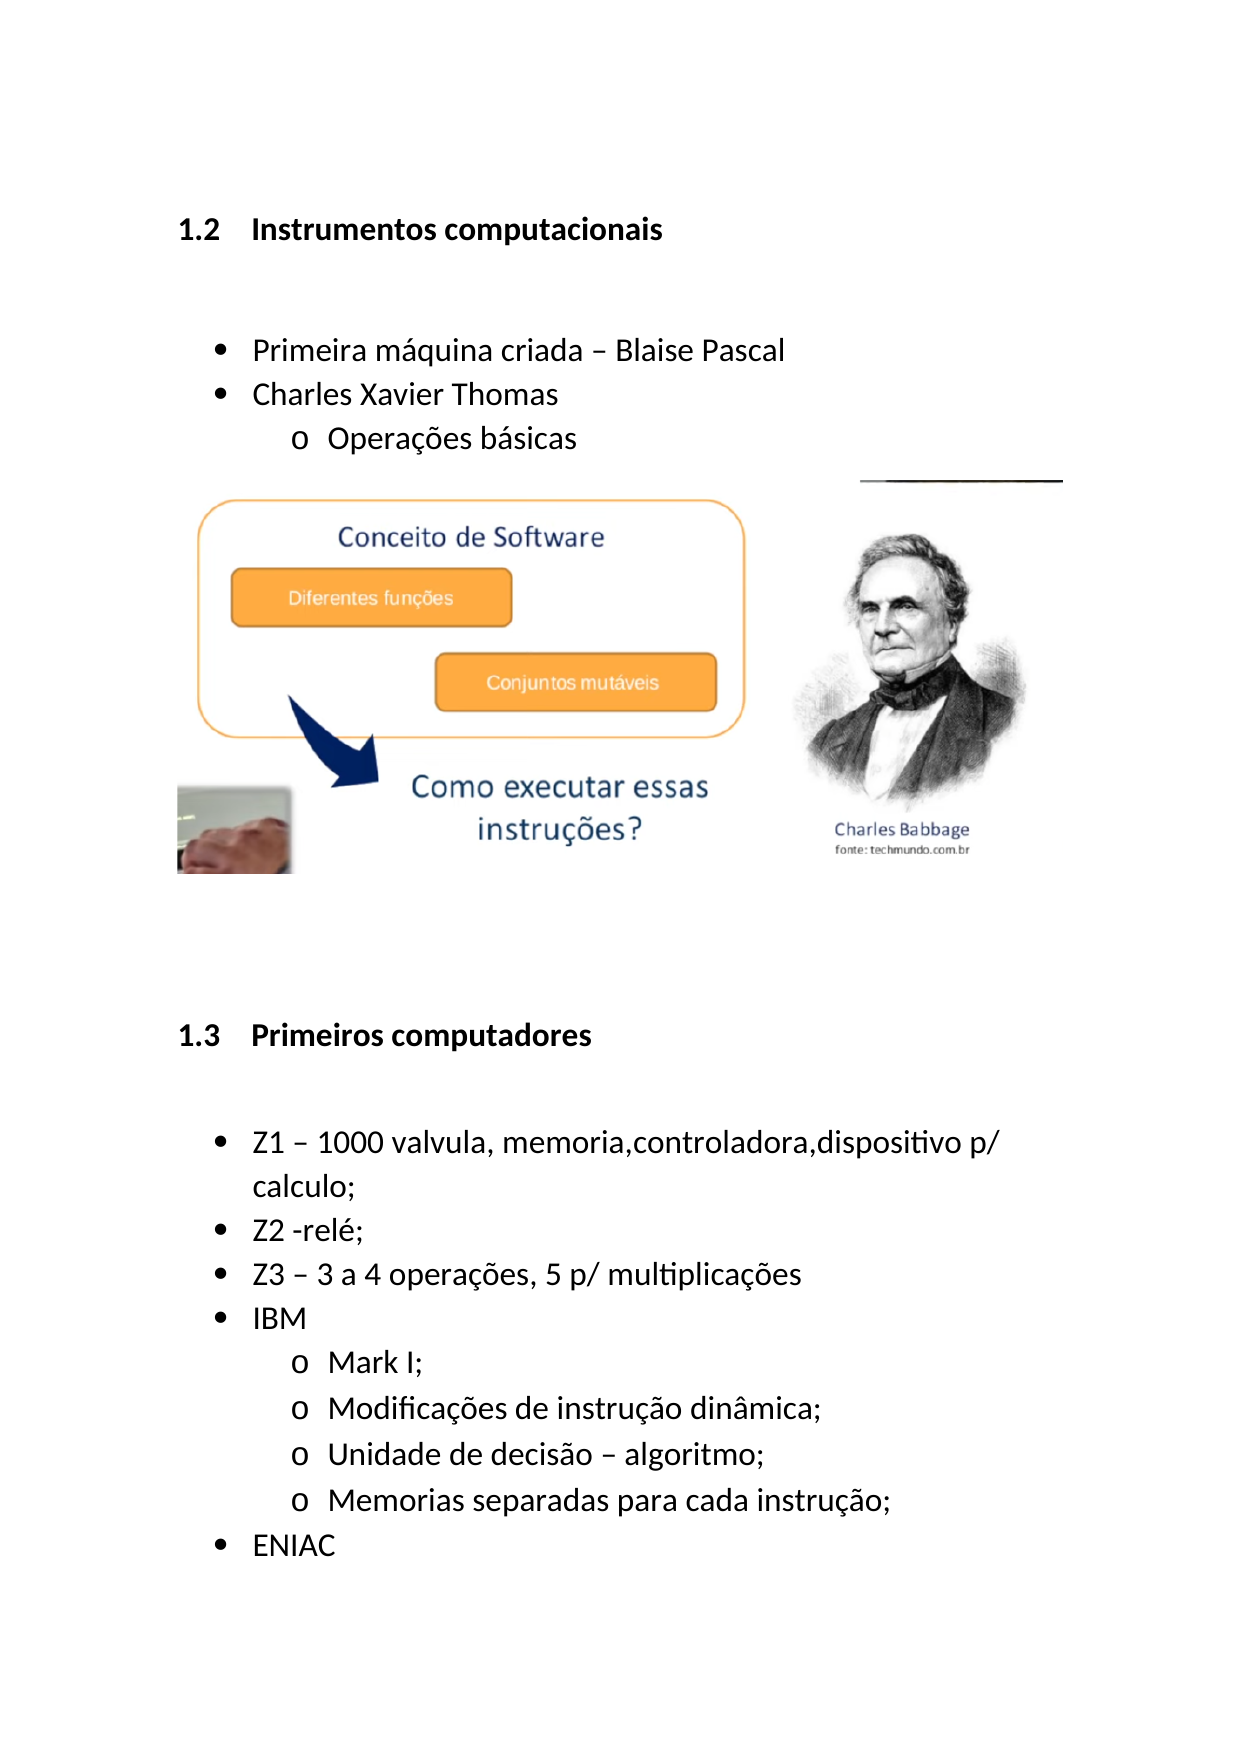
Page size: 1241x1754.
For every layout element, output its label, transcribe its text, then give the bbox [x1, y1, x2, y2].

list Primeira máquina criada – Blaise Pascal [215, 329, 1063, 370]
list IBM [215, 1297, 1063, 1338]
list Unidade de decisão – algoritmo; [290, 1433, 1063, 1475]
list Memorias separadas para cada instrução; [290, 1478, 1063, 1521]
list Z2 -relé; [215, 1209, 1063, 1250]
list Mark I; [290, 1341, 1063, 1383]
subtitle Instrumentos computacionais [177, 208, 1063, 249]
list ENIAC [215, 1524, 1063, 1565]
list Charles Xavier Thomas [215, 373, 1063, 414]
list Operações básicas [290, 417, 1063, 460]
list Z3 – 3 a 4 operações, 5 p/ multiplicações [215, 1253, 1063, 1294]
subtitle Primeiros computadores [177, 1014, 1063, 1054]
list Modificações de instrução dinâmica; [290, 1387, 1063, 1429]
picture [177, 480, 1063, 874]
list Z1 – 1000 valvula, memoria,controladora,dispositivo p/ calculo; [215, 1121, 1063, 1206]
